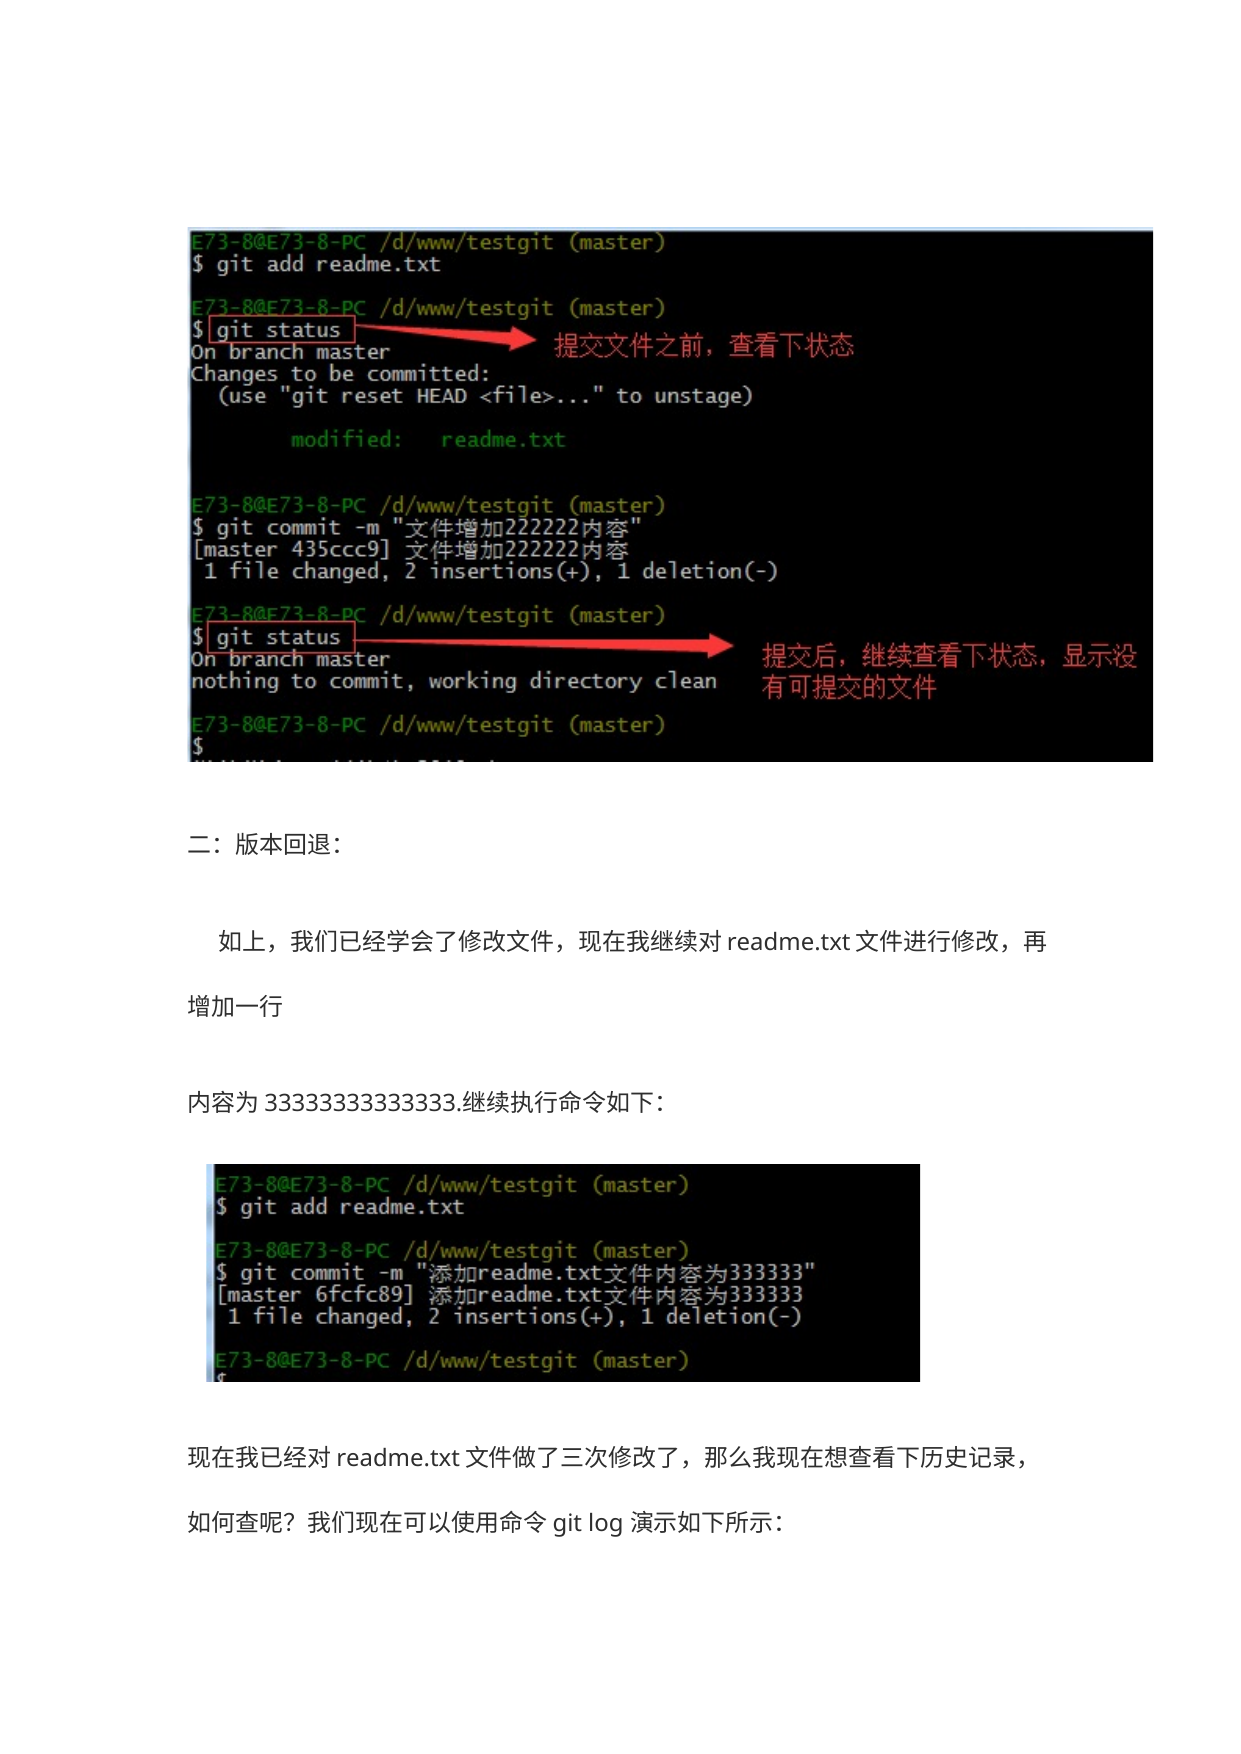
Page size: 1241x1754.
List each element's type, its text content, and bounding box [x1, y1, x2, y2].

picture [187, 227, 1154, 762]
text 二：版本回退： [187, 811, 1053, 876]
text 如上，我们已经学会了修改文件，现在我继续对readme.txt文件进行修改，再增加一行 [187, 907, 1053, 1037]
text 现在我已经对readme.txt文件做了三次修改了，那么我现在想查看下历史记录，如何查呢？我们现在可以使用命令 git log 演示如下所示： [187, 1423, 1053, 1553]
picture [206, 1164, 921, 1382]
text 内容为33333333333333.继续执行命令如下： [187, 1068, 1053, 1133]
